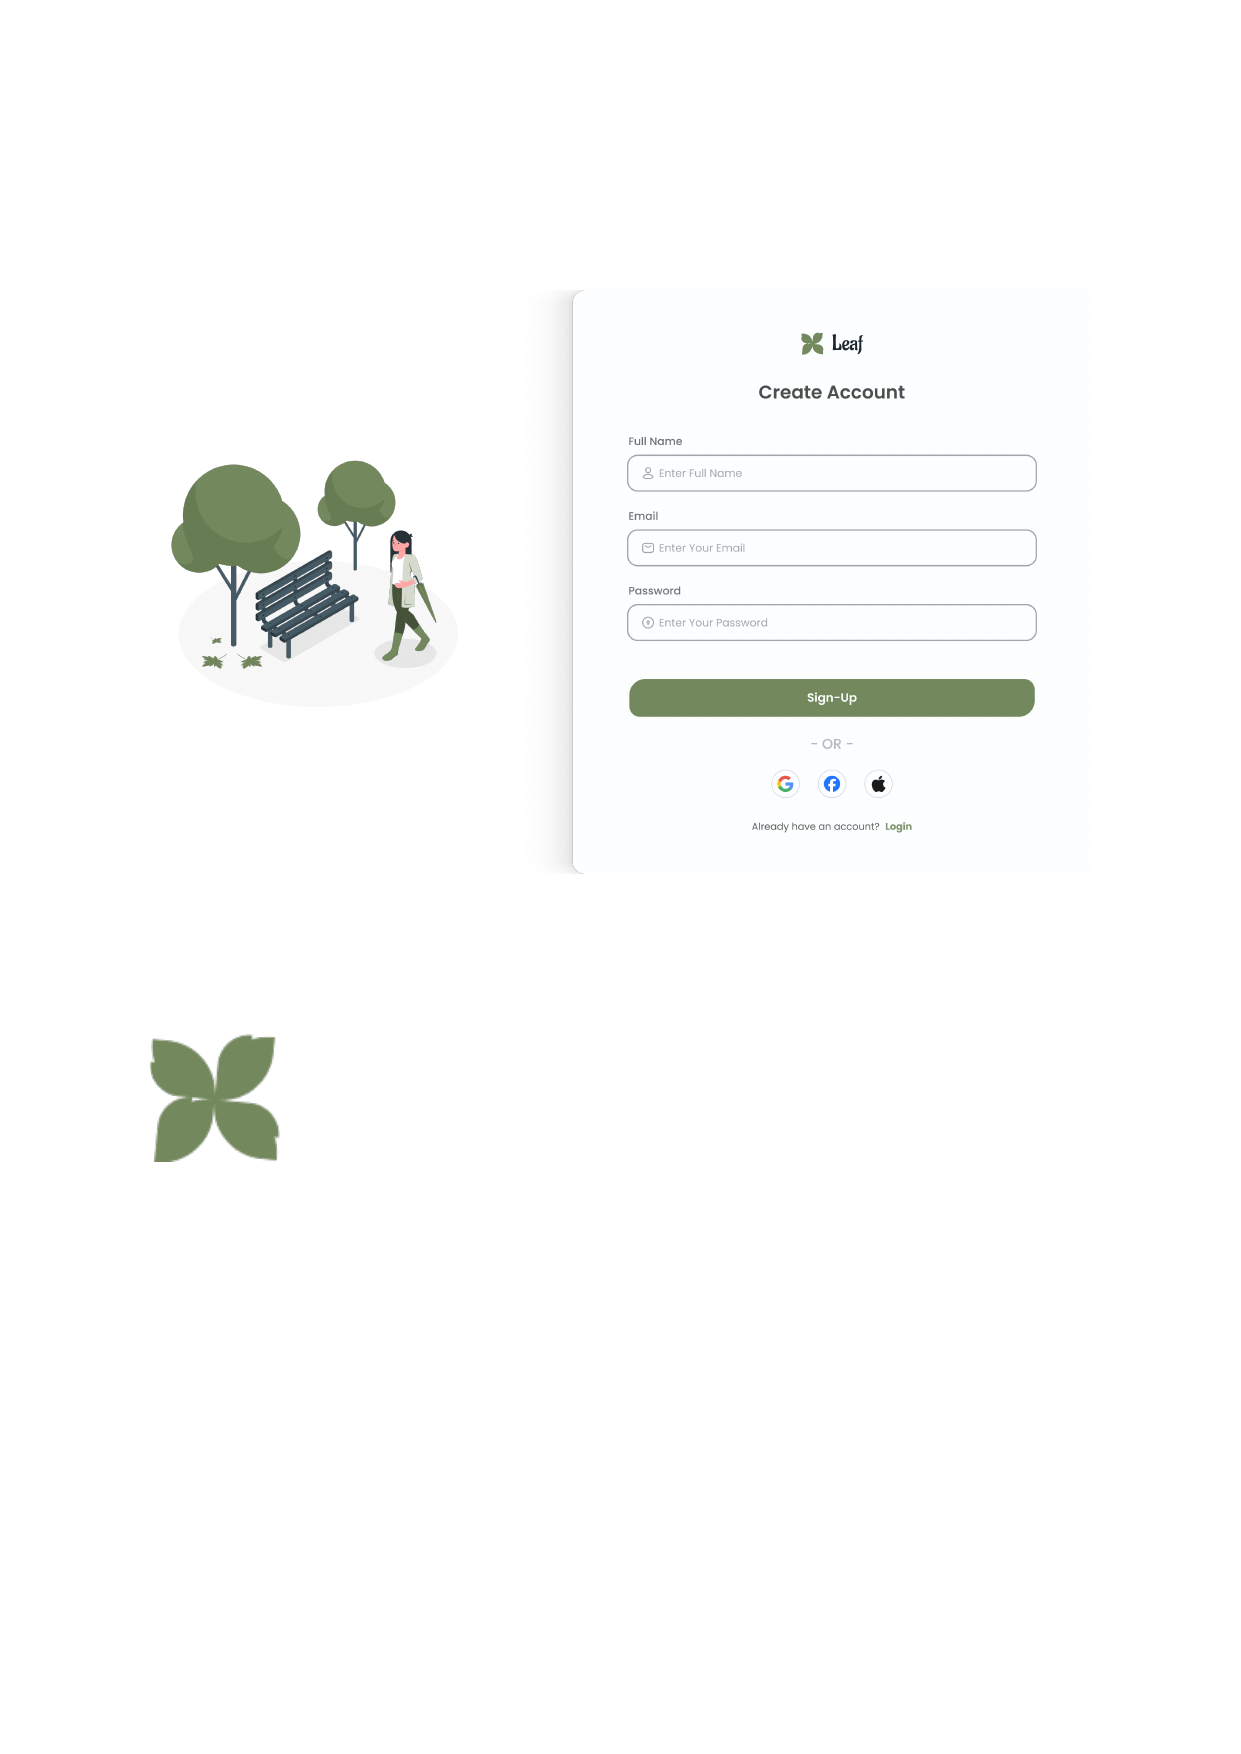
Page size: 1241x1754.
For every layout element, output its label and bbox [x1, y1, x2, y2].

picture [150, 290, 1091, 874]
picture [150, 1033, 280, 1162]
